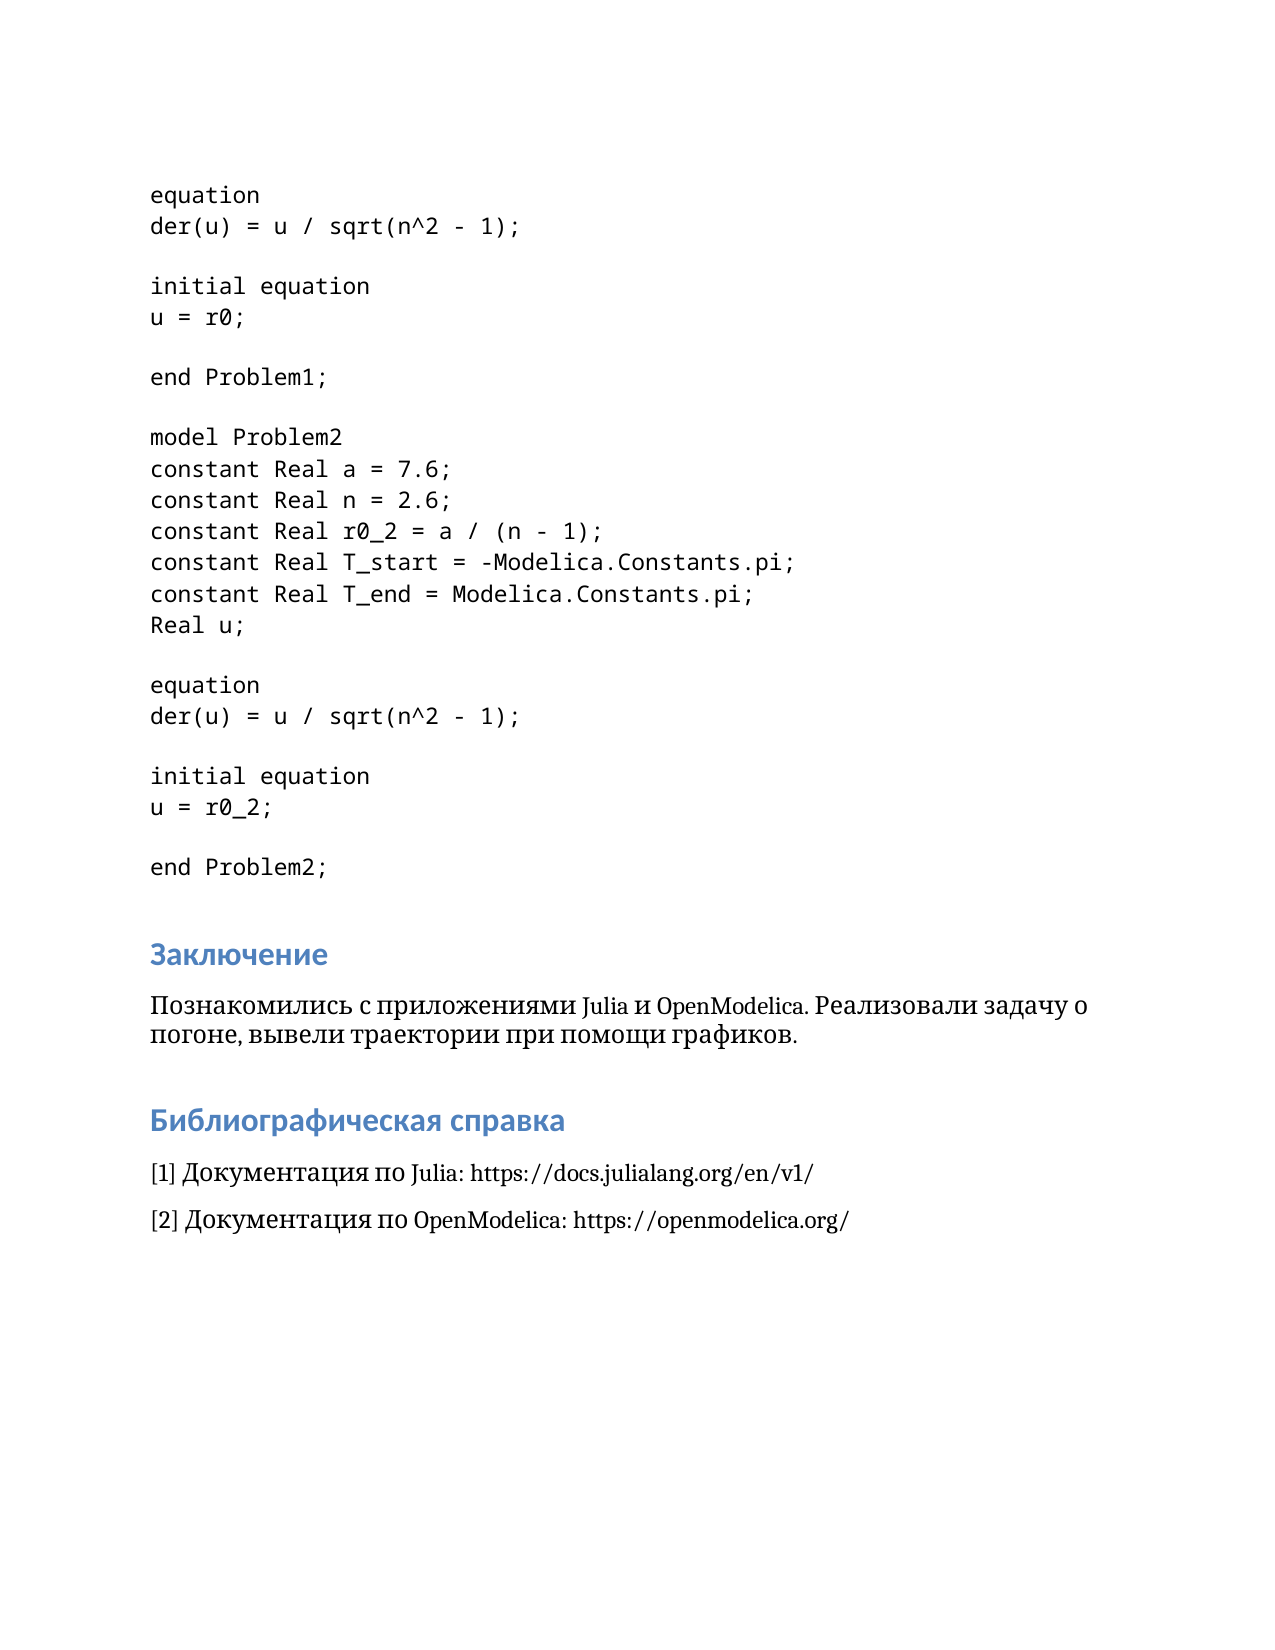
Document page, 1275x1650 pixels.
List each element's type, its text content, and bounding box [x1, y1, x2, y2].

text [2] Документация по OpenModelica: https://openmodelica.org/ [150, 1206, 1125, 1235]
text [1] Документация по Julia: https://docs.julialang.org/en/v1/ [150, 1159, 1125, 1188]
subtitle Библиографическая справка [150, 1099, 1125, 1140]
text Познакомились с приложениями Julia и OpenModelica. Реализовали задачу о погоне, вывели траектории при помощи графиков. [150, 992, 1125, 1049]
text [150, 150, 1125, 882]
subtitle Заключение [150, 932, 1125, 973]
